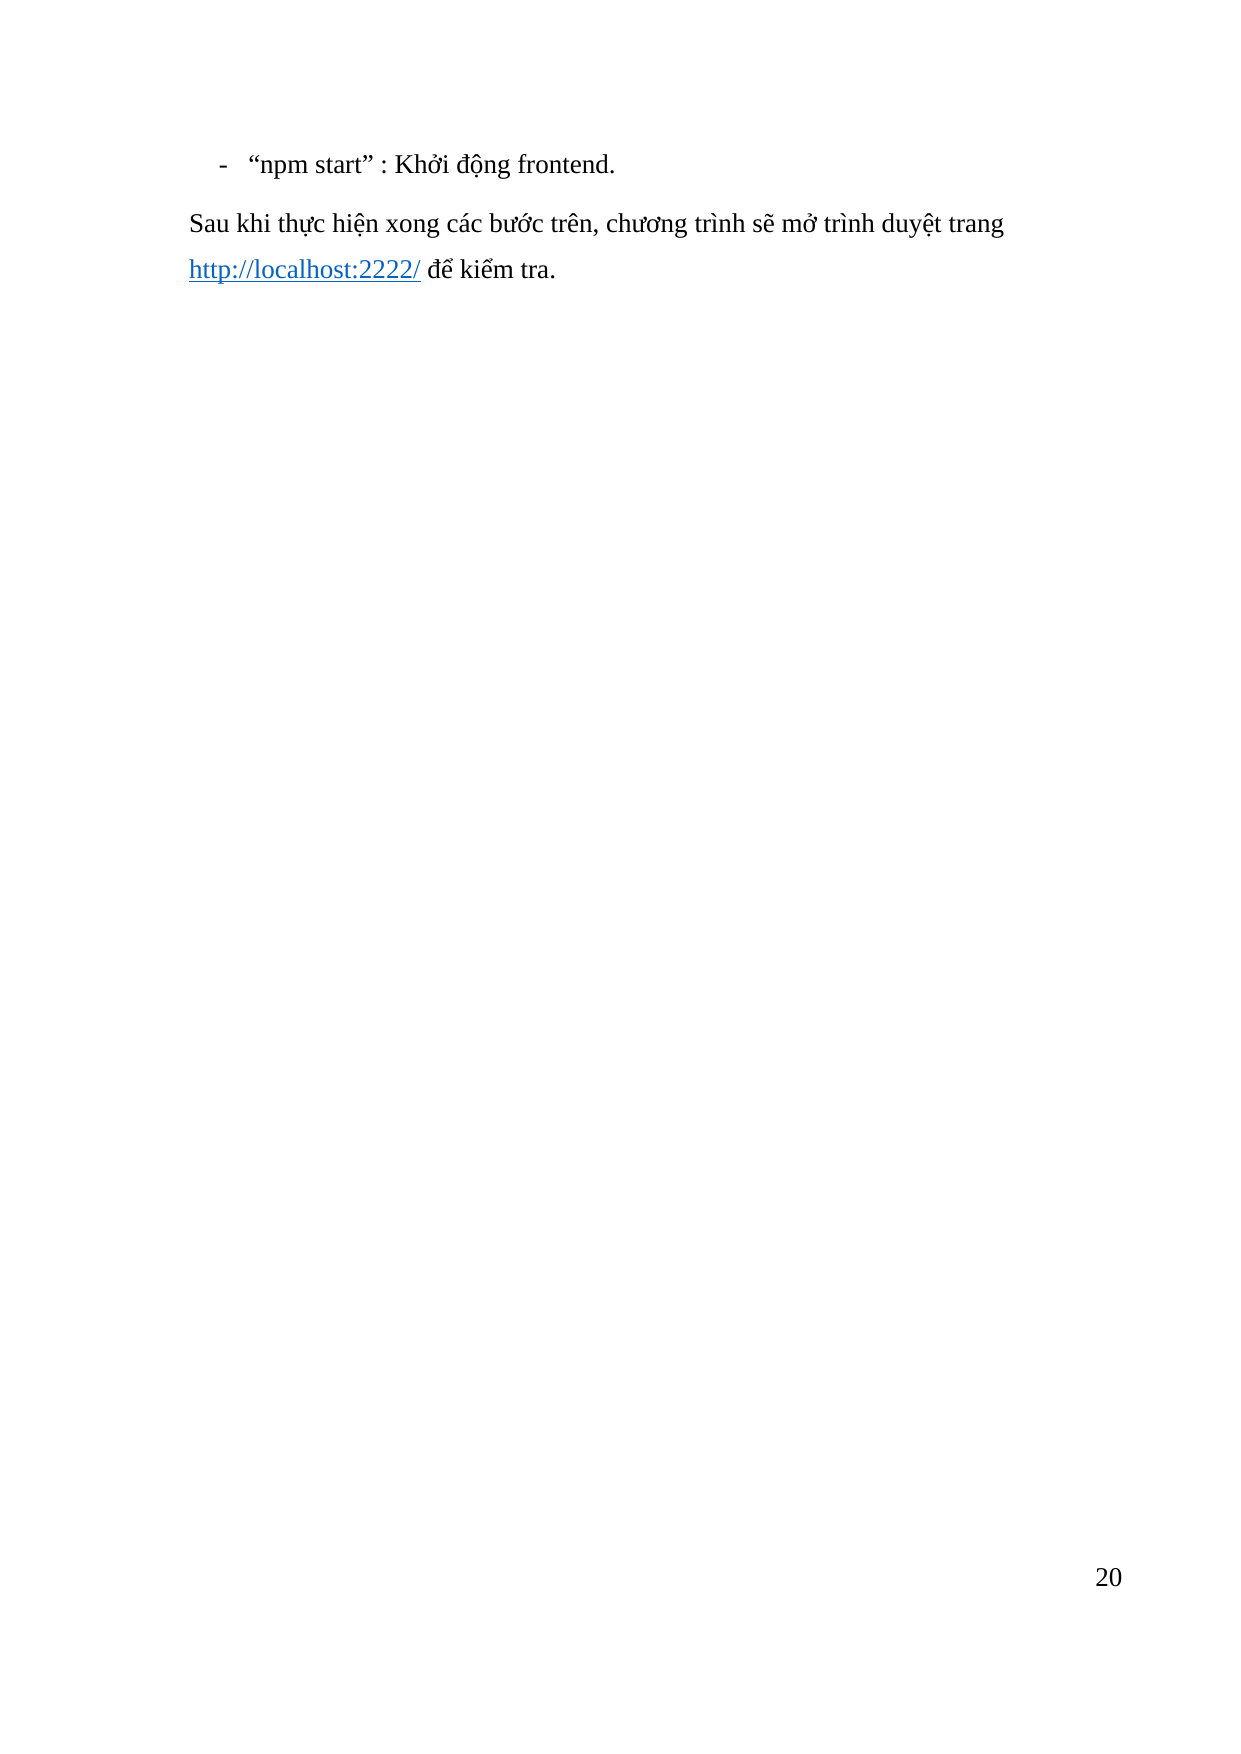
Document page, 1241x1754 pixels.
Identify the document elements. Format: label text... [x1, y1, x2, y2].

text Sau khi thực hiện xong các bước trên, chương trình sẽ mở trình duyệt trang http://localhost:2222/ để kiểm tra. [189, 207, 1122, 285]
list “npm start” : Khởi động frontend. [218, 148, 1122, 179]
